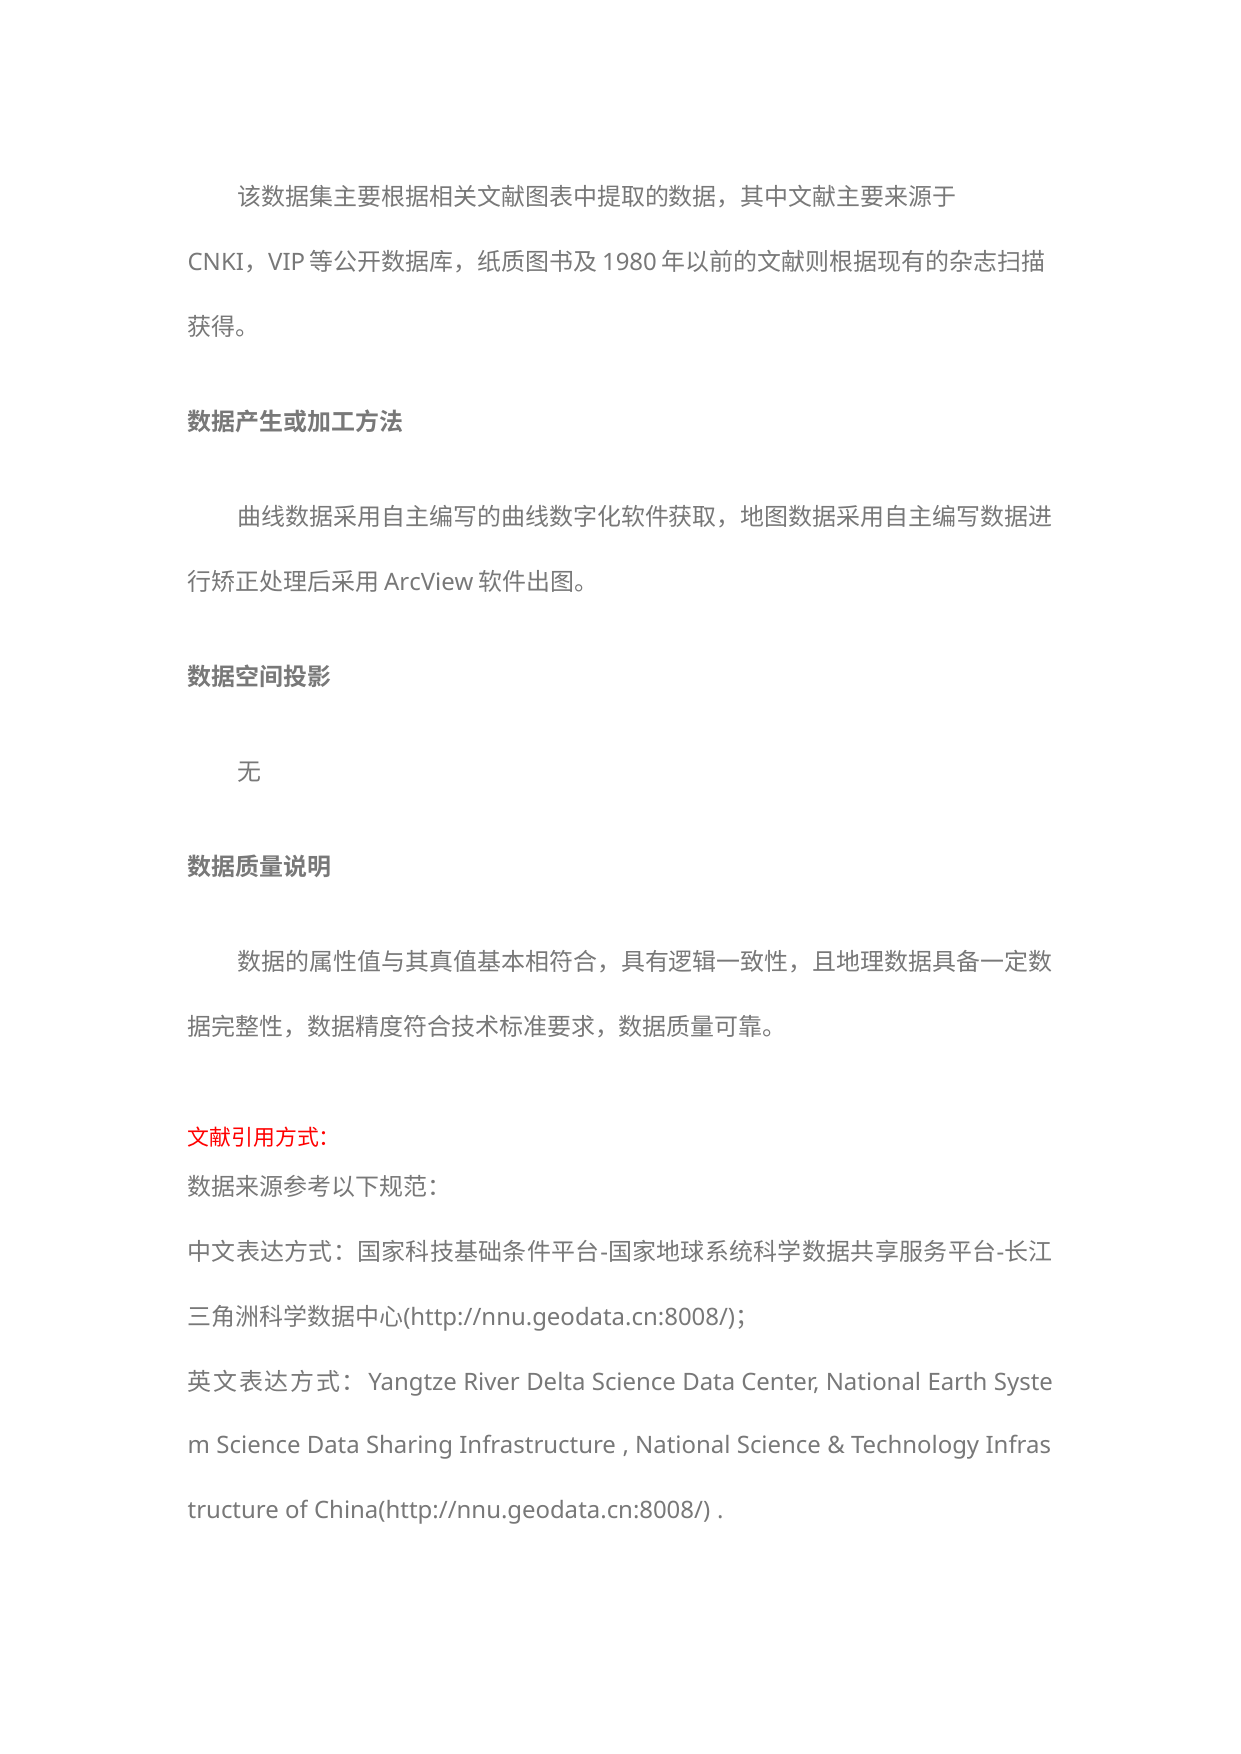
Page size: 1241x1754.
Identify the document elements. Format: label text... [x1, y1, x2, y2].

text 该数据集主要根据相关文献图表中提取的数据，其中文献主要来源于CNKI，VIP等公开数据库，纸质图书及1980年以前的文献则根据现有的杂志扫描获得。 [187, 162, 1053, 357]
text 曲线数据采用自主编写的曲线数字化软件获取，地图数据采用自主编写数据进行矫正处理后采用ArcView软件出图。 [187, 482, 1053, 612]
text 文献引用方式： [187, 1119, 1053, 1152]
text 数据的属性值与其真值基本相符合，具有逻辑一致性，且地理数据具备一定数据完整性，数据精度符合技术标准要求，数据质量可靠。 [187, 927, 1053, 1057]
text 数据空间投影 [187, 642, 1053, 707]
text 数据质量说明 [187, 832, 1053, 897]
text 数据产生或加工方法 [187, 387, 1053, 452]
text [187, 1152, 1053, 1542]
text 无 [187, 737, 1053, 802]
